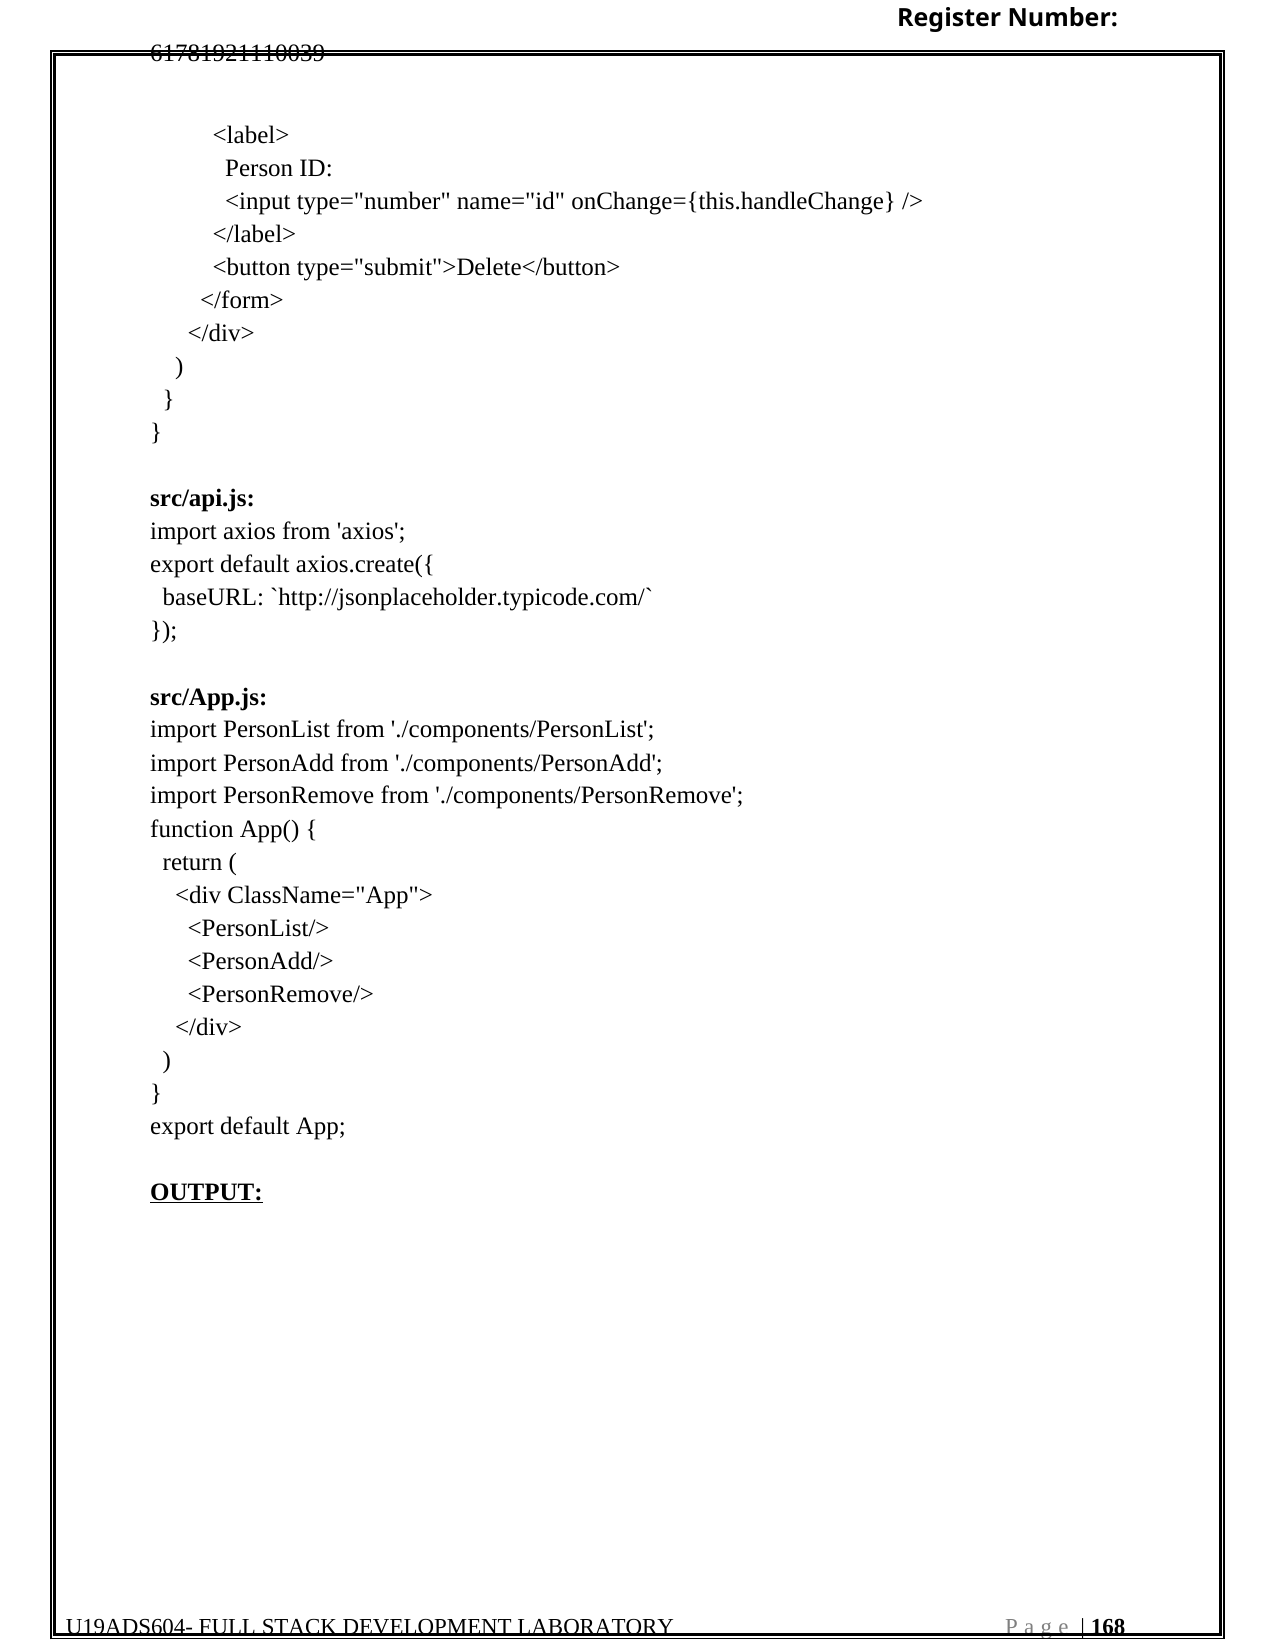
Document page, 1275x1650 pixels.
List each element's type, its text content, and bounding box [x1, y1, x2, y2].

text ) [150, 1045, 1125, 1073]
text </div> [150, 318, 1125, 347]
text src/App.js: [150, 682, 1125, 710]
text export default App; [150, 1111, 1125, 1139]
text function App() { [150, 814, 1125, 842]
text baseURL: `http://jsonplaceholder.typicode.com/` [150, 582, 1125, 611]
text import axios from 'axios'; [150, 516, 1125, 545]
text import PersonList from './components/PersonList'; [150, 714, 1125, 743]
text } [150, 417, 1125, 446]
text OUTPUT: [150, 1177, 1125, 1206]
text </label> [150, 219, 1125, 248]
text <button type="submit">Delete</button> [150, 252, 1125, 281]
text import PersonAdd from './components/PersonAdd'; [150, 748, 1125, 776]
text </div> [150, 1012, 1125, 1041]
text import PersonRemove from './components/PersonRemove'; [150, 781, 1125, 809]
text src/api.js: [150, 483, 1125, 512]
text <PersonAdd/> [150, 946, 1125, 974]
text <label> [150, 120, 1125, 149]
text ) [150, 351, 1125, 380]
text }); [150, 616, 1125, 644]
text } [150, 384, 1125, 413]
text <PersonList/> [150, 913, 1125, 941]
text <div ClassName="App"> [150, 880, 1125, 908]
text export default axios.create({ [150, 549, 1125, 578]
text <input type="number" name="id" onChange={this.handleChange} /> [150, 186, 1125, 215]
text Person ID: [150, 153, 1125, 182]
text } [150, 1078, 1125, 1107]
text return ( [150, 847, 1125, 875]
text </form> [150, 285, 1125, 314]
text <PersonRemove/> [150, 979, 1125, 1007]
